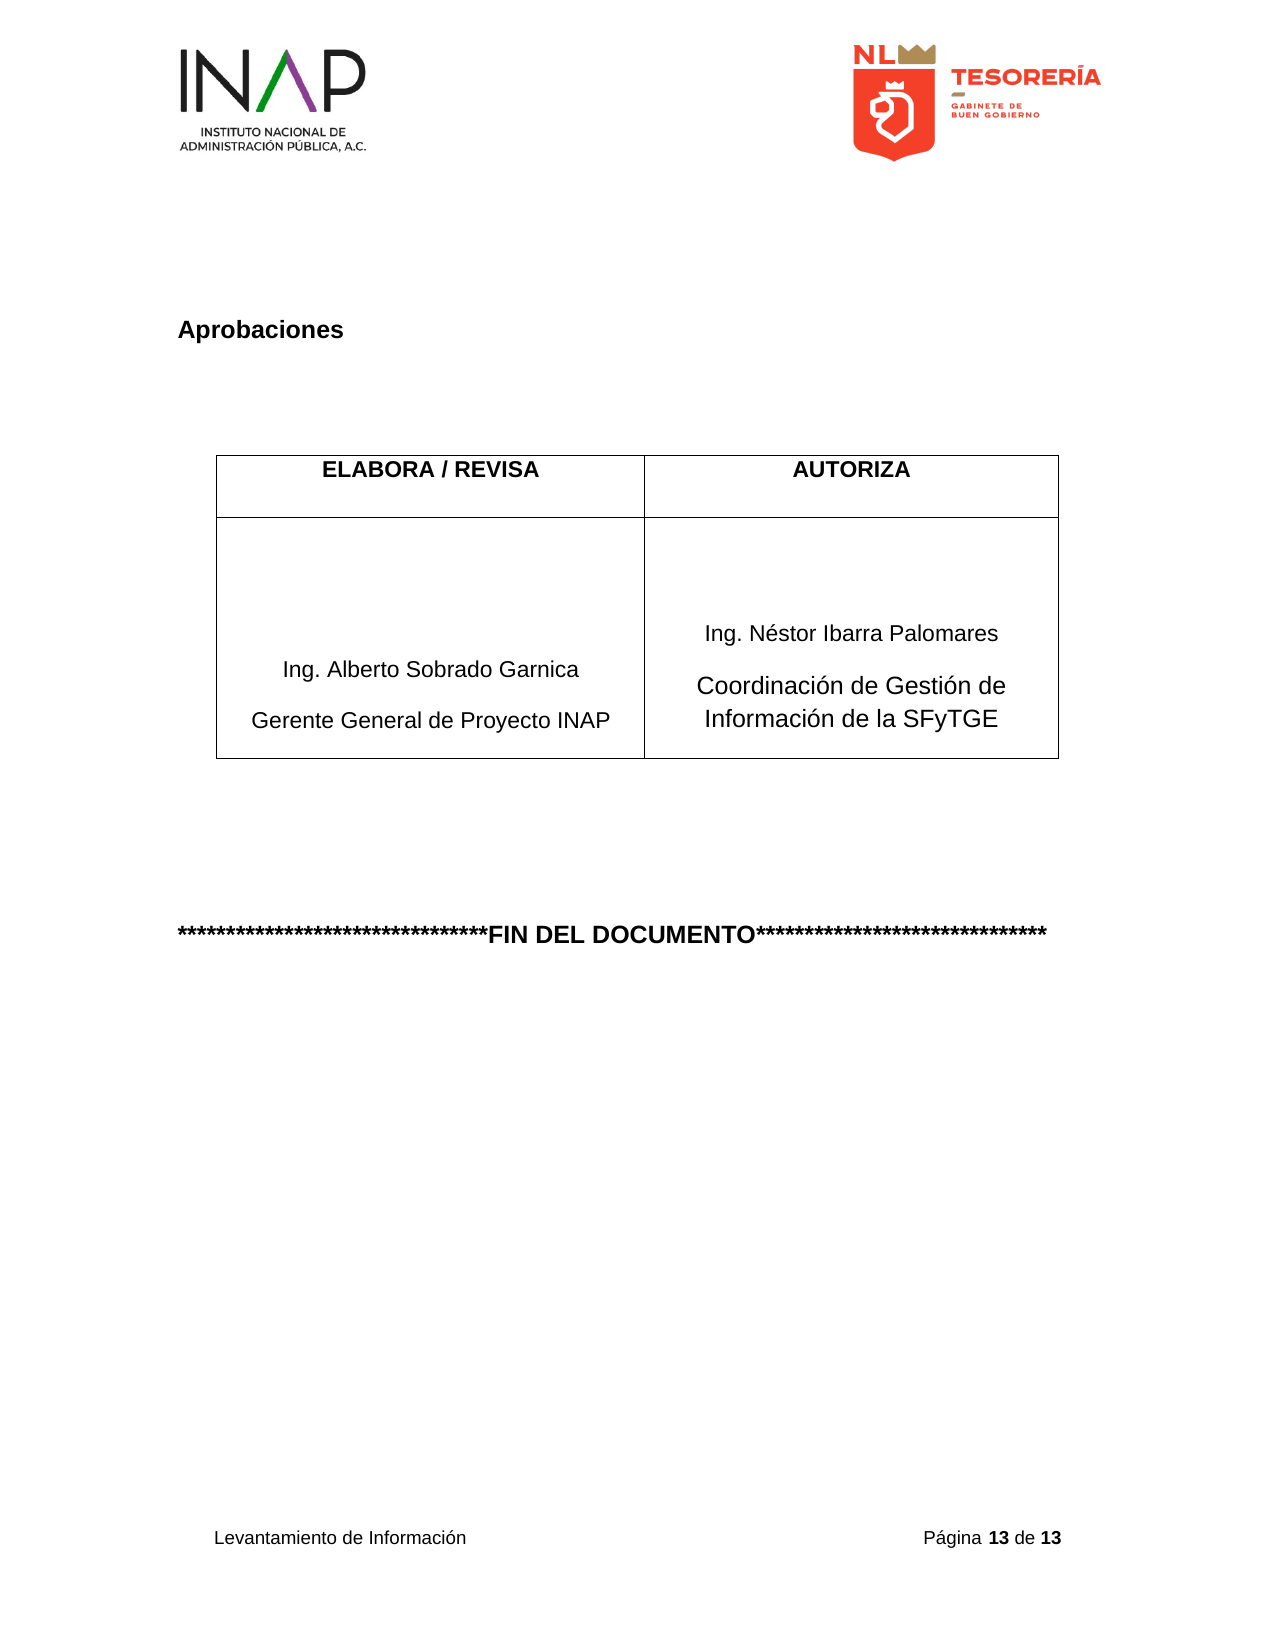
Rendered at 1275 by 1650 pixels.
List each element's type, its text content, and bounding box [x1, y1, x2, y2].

text ********************************FIN DEL DOCUMENTO****************************** [177, 920, 1098, 949]
table_cell Ing. Néstor Ibarra Palomares Coordinación de Gestión de Información de la SFyTGE [645, 518, 1058, 758]
subtitle Aprobaciones [177, 316, 1098, 344]
table_header AUTORIZA [645, 456, 1058, 517]
picture [846, 42, 1153, 164]
table_cell Ing. Alberto Sobrado Garnica Gerente General de Proyecto INAP [217, 518, 644, 758]
table_header ELABORA / REVISA [217, 456, 644, 517]
picture [143, 33, 400, 168]
